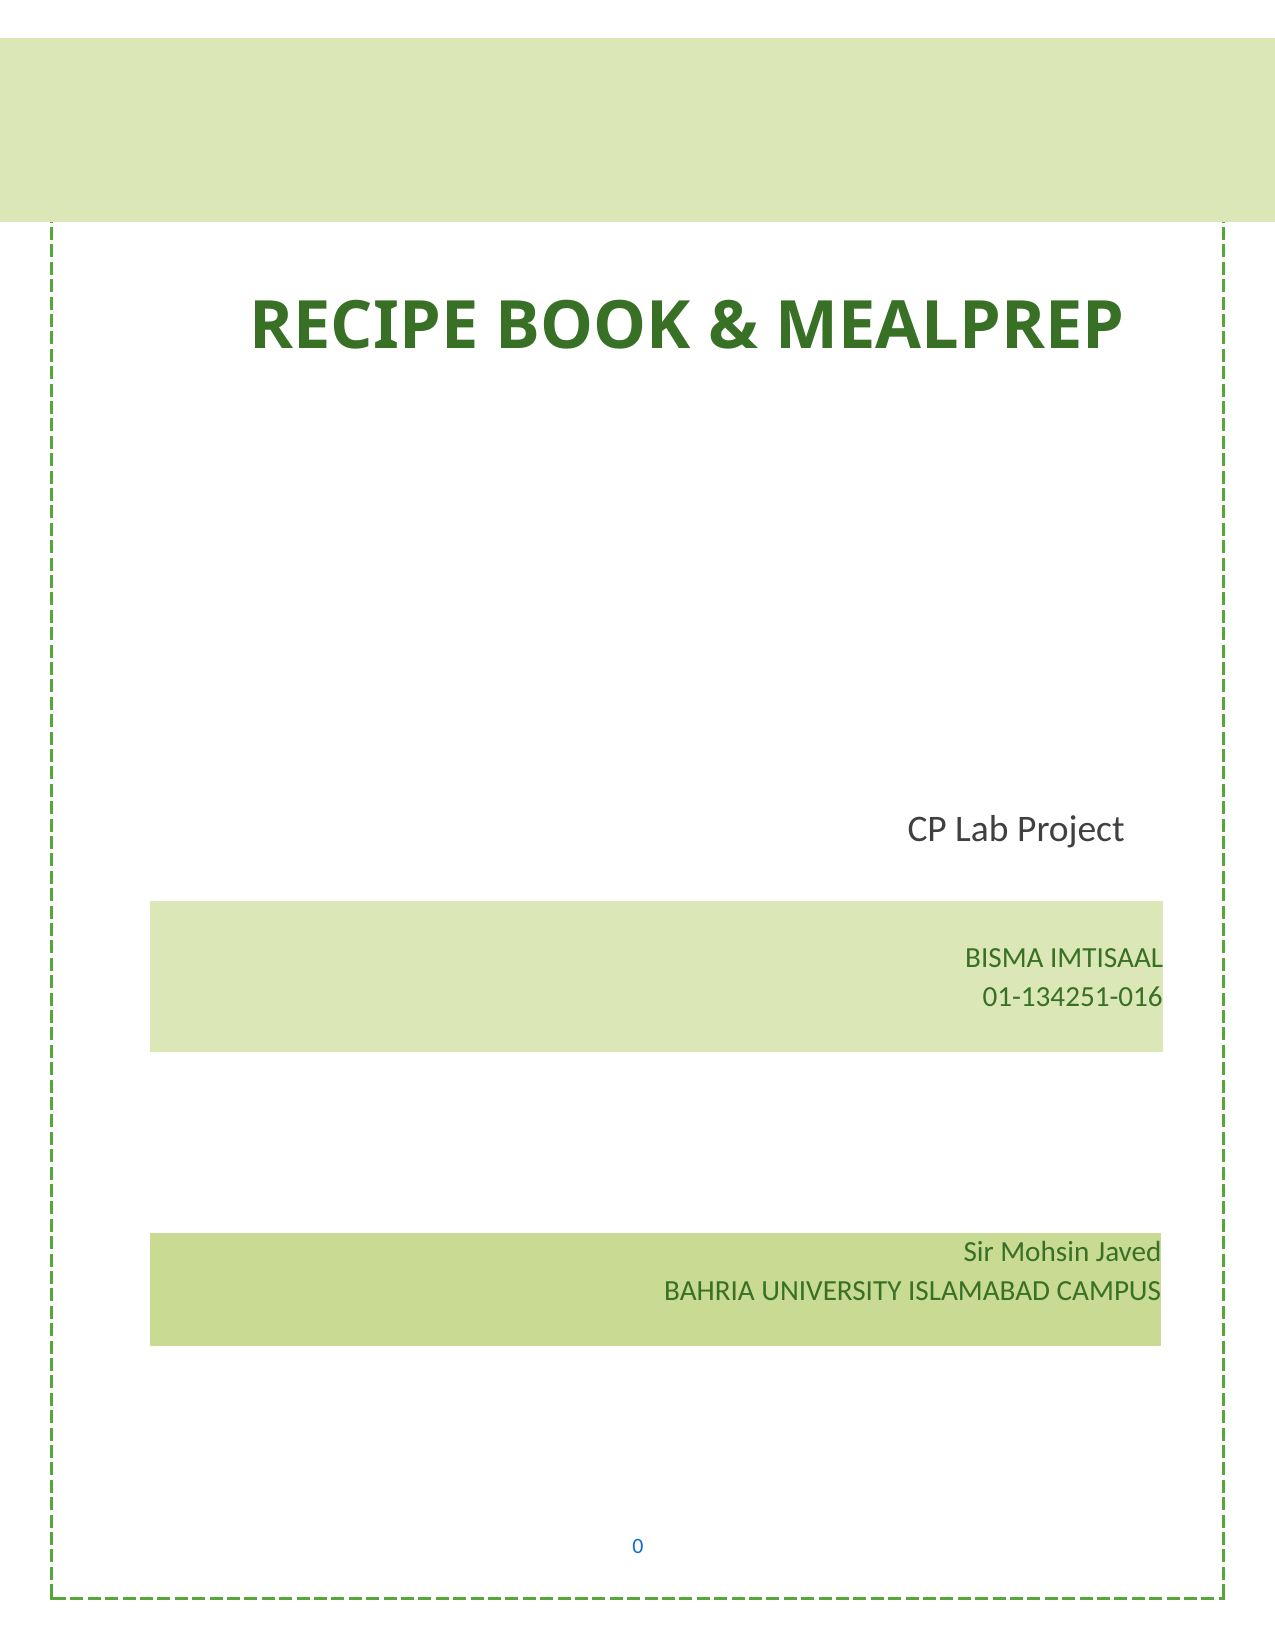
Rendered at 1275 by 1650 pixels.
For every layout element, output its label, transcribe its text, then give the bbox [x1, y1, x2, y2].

text 01-134251-016 [150, 978, 1163, 1013]
text CP Lab Project [150, 805, 1124, 851]
text Sir Mohsin Javed [150, 1233, 1161, 1269]
text RECIPE BOOK & MEALPREP [150, 222, 1124, 368]
text BAHRIA UNIVERSITY ISLAMABAD CAMPUS [150, 1272, 1161, 1307]
text BISMA IMTISAAL [150, 939, 1163, 975]
